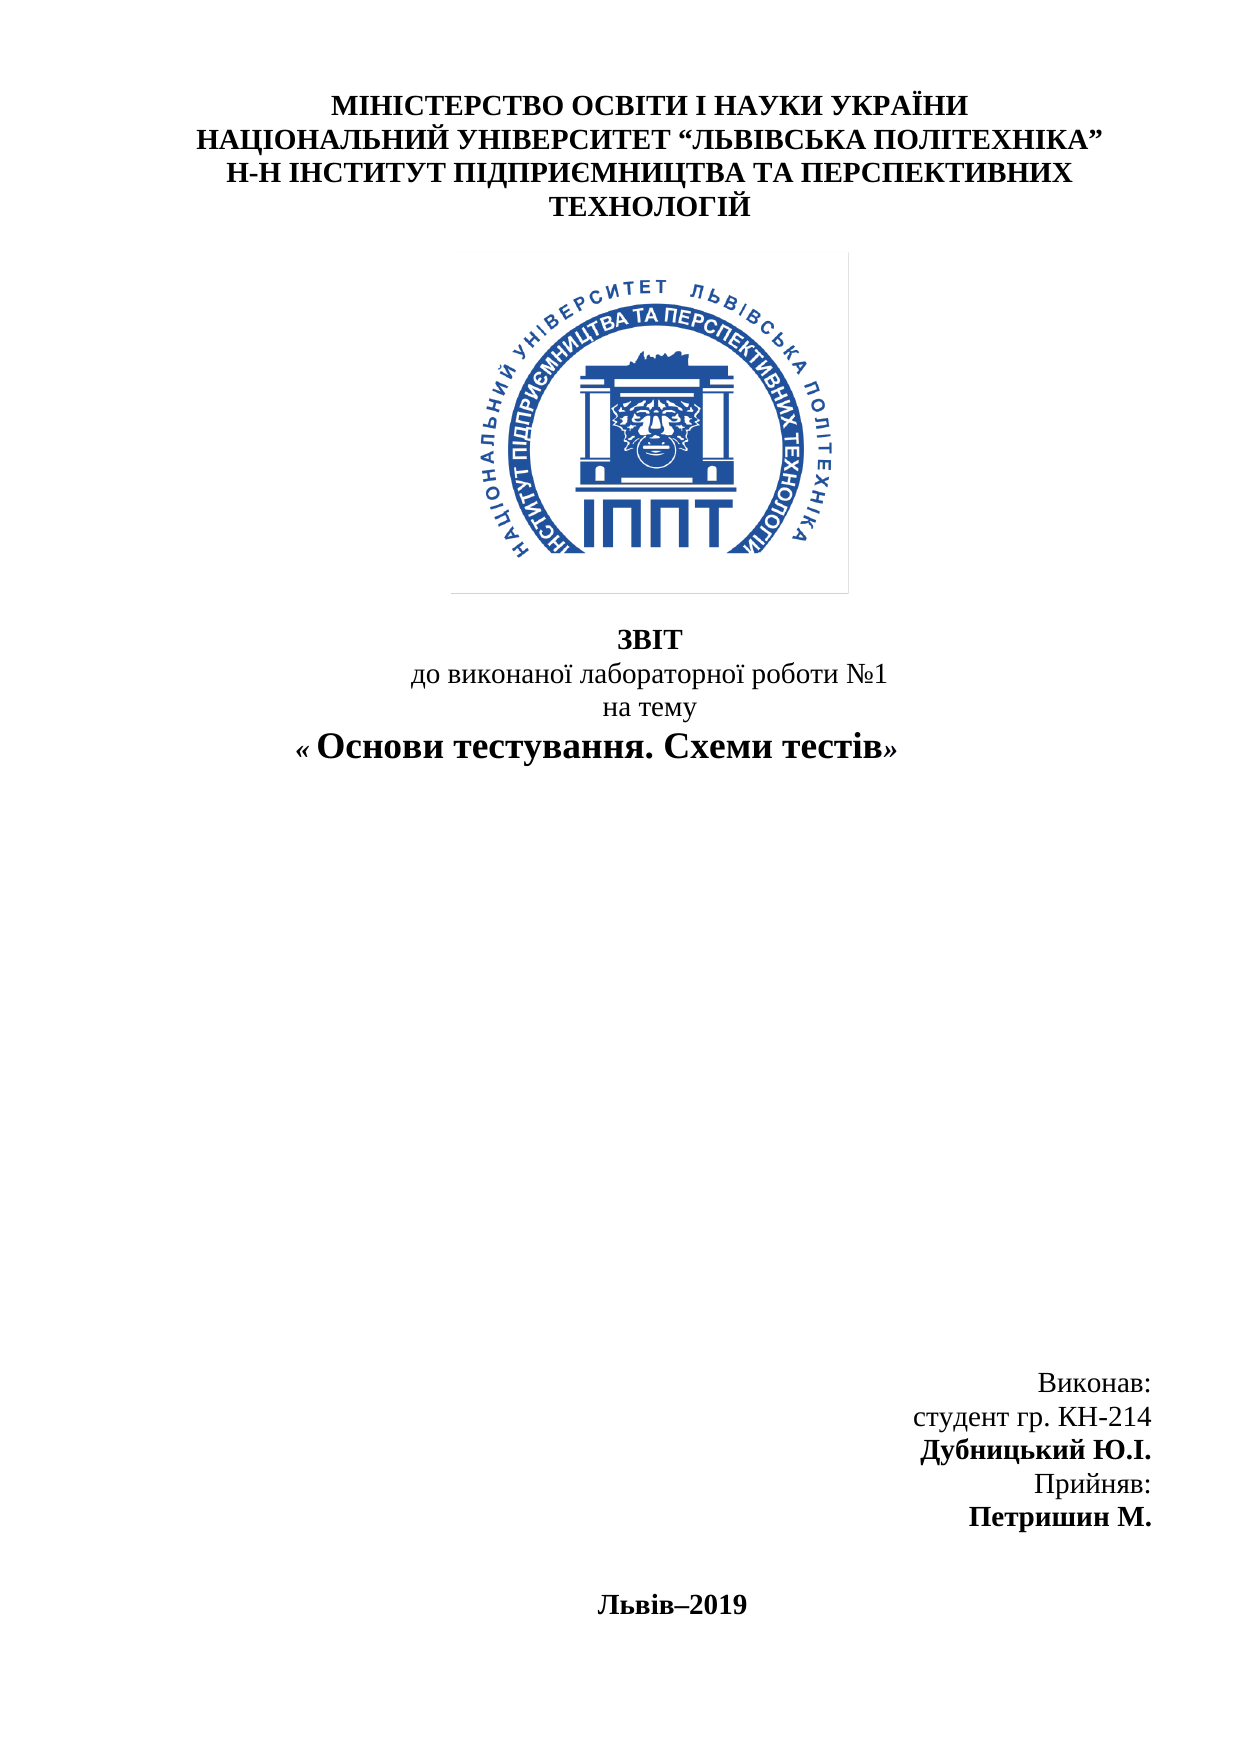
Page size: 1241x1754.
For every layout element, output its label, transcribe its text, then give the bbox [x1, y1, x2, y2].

text студент гр. КН-214 [148, 1399, 1152, 1432]
text Петришин М. [148, 1499, 1152, 1533]
text Виконав: [148, 1365, 1152, 1399]
text Н-Н ІНСТИТУТ ПІДПРИЄМНИЦТВА ТА ПЕРСПЕКТИВНИХ ТЕХНОЛОГІЙ [148, 156, 1152, 223]
text на тему [148, 689, 1152, 723]
text до виконаної лабораторної роботи №1 [148, 656, 1152, 689]
text ЗВІТ [148, 622, 1152, 656]
picture [450, 251, 849, 594]
text МІНІСТЕРСТВО ОСВІТИ І НАУКИ УКРАЇНИ [148, 88, 1152, 122]
text Дубницький Ю.І. [148, 1432, 1152, 1466]
text НАЦІОНАЛЬНИЙ УНІВЕРСИТЕТ “ЛЬВІВСЬКА ПОЛІТЕХНІКА” [148, 122, 1152, 156]
text Прийняв: [148, 1466, 1152, 1499]
text « Основи тестування. Схеми тестів» [221, 723, 1152, 766]
text Львів–2019 [523, 1587, 1152, 1620]
